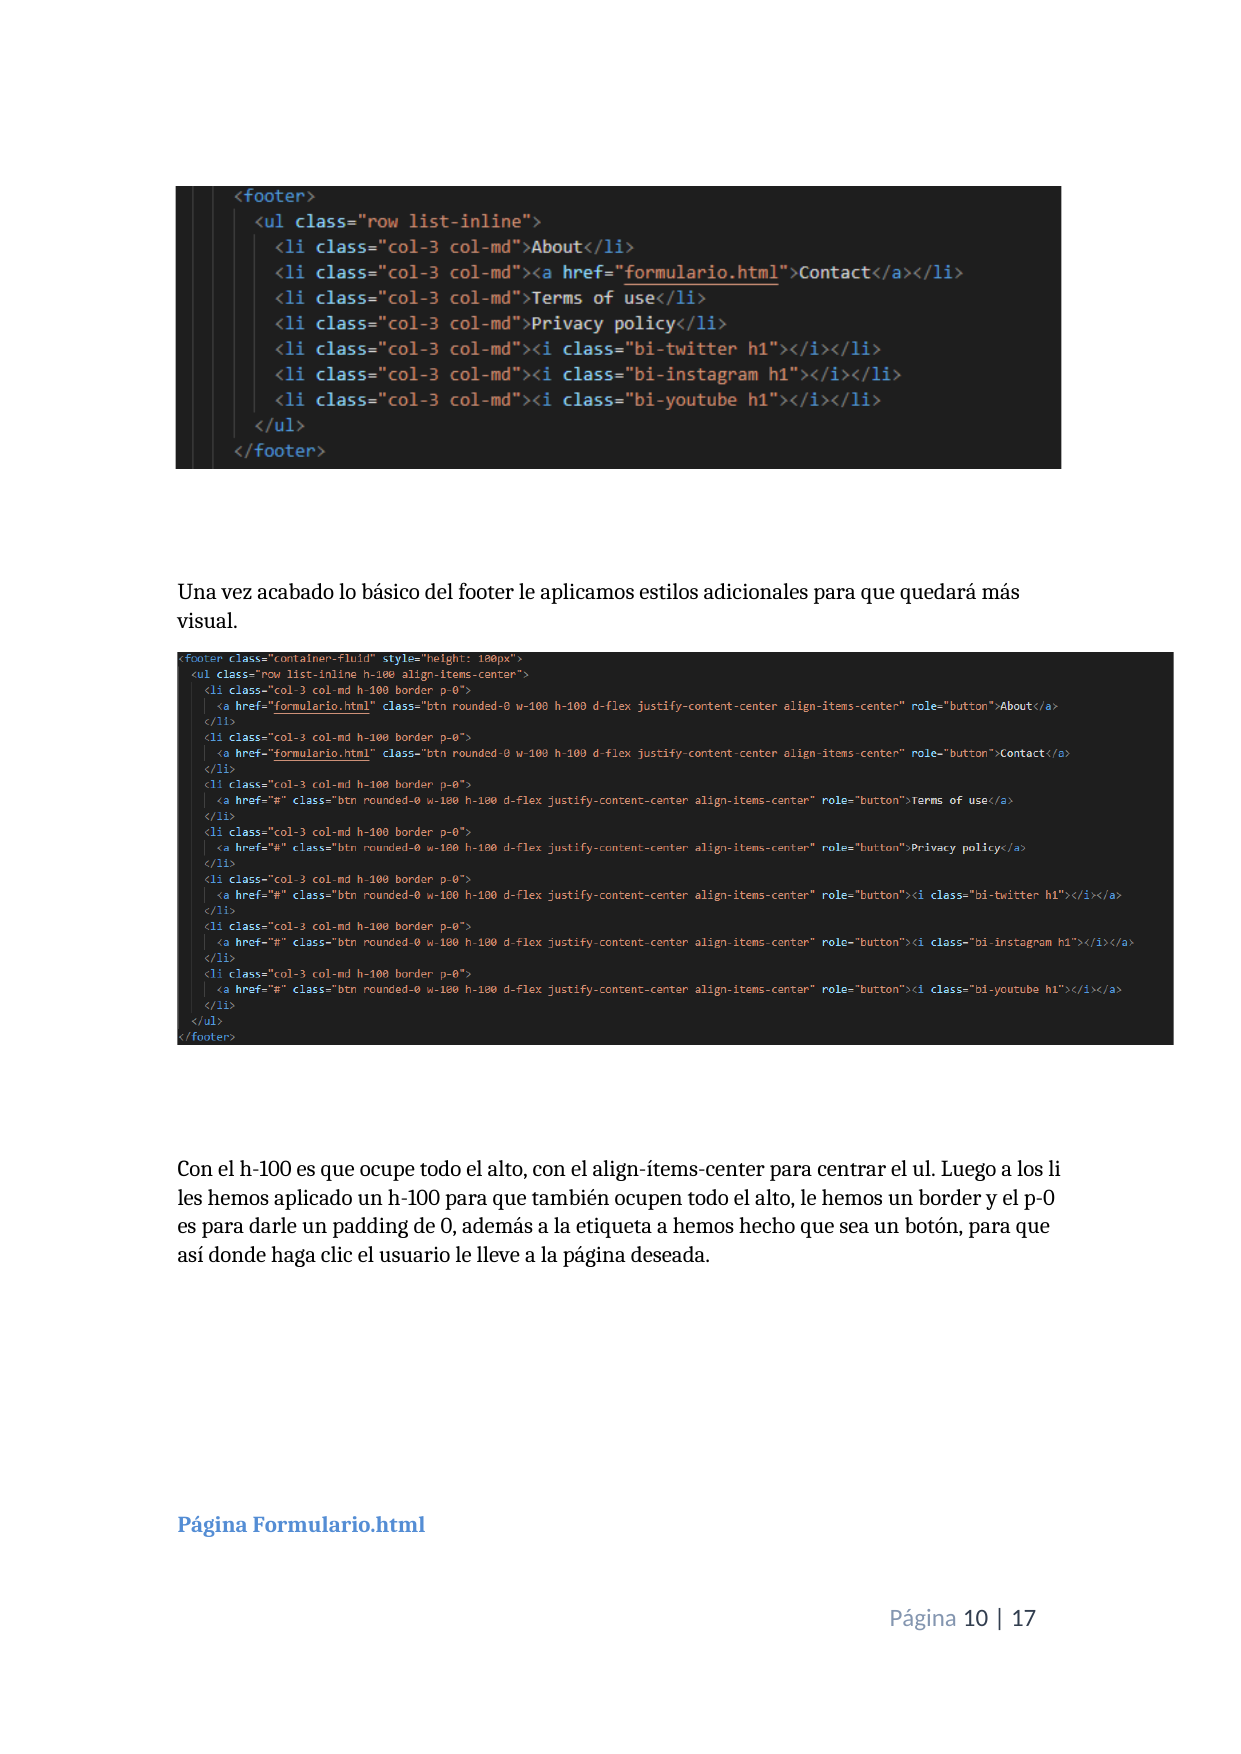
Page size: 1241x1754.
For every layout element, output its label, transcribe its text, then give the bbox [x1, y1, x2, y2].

picture [177, 652, 1174, 1045]
picture [175, 186, 1062, 469]
text Con el h-100 es que ocupe todo el alto, con el align-ítems-center para centrar el ul. Luego a los li les hemos aplicado un h-100 para que también ocupen todo el alto, le hemos un border y el p-0 es para darle un padding de 0, además a la etiqueta a hemos hecho que sea un botón, para que así donde haga clic el usuario le lleve a la página deseada. [177, 1156, 1063, 1268]
text Página Formulario.html [177, 1512, 1063, 1538]
text Una vez acabado lo básico del footer le aplicamos estilos adicionales para que quedará más visual. [177, 579, 1063, 634]
